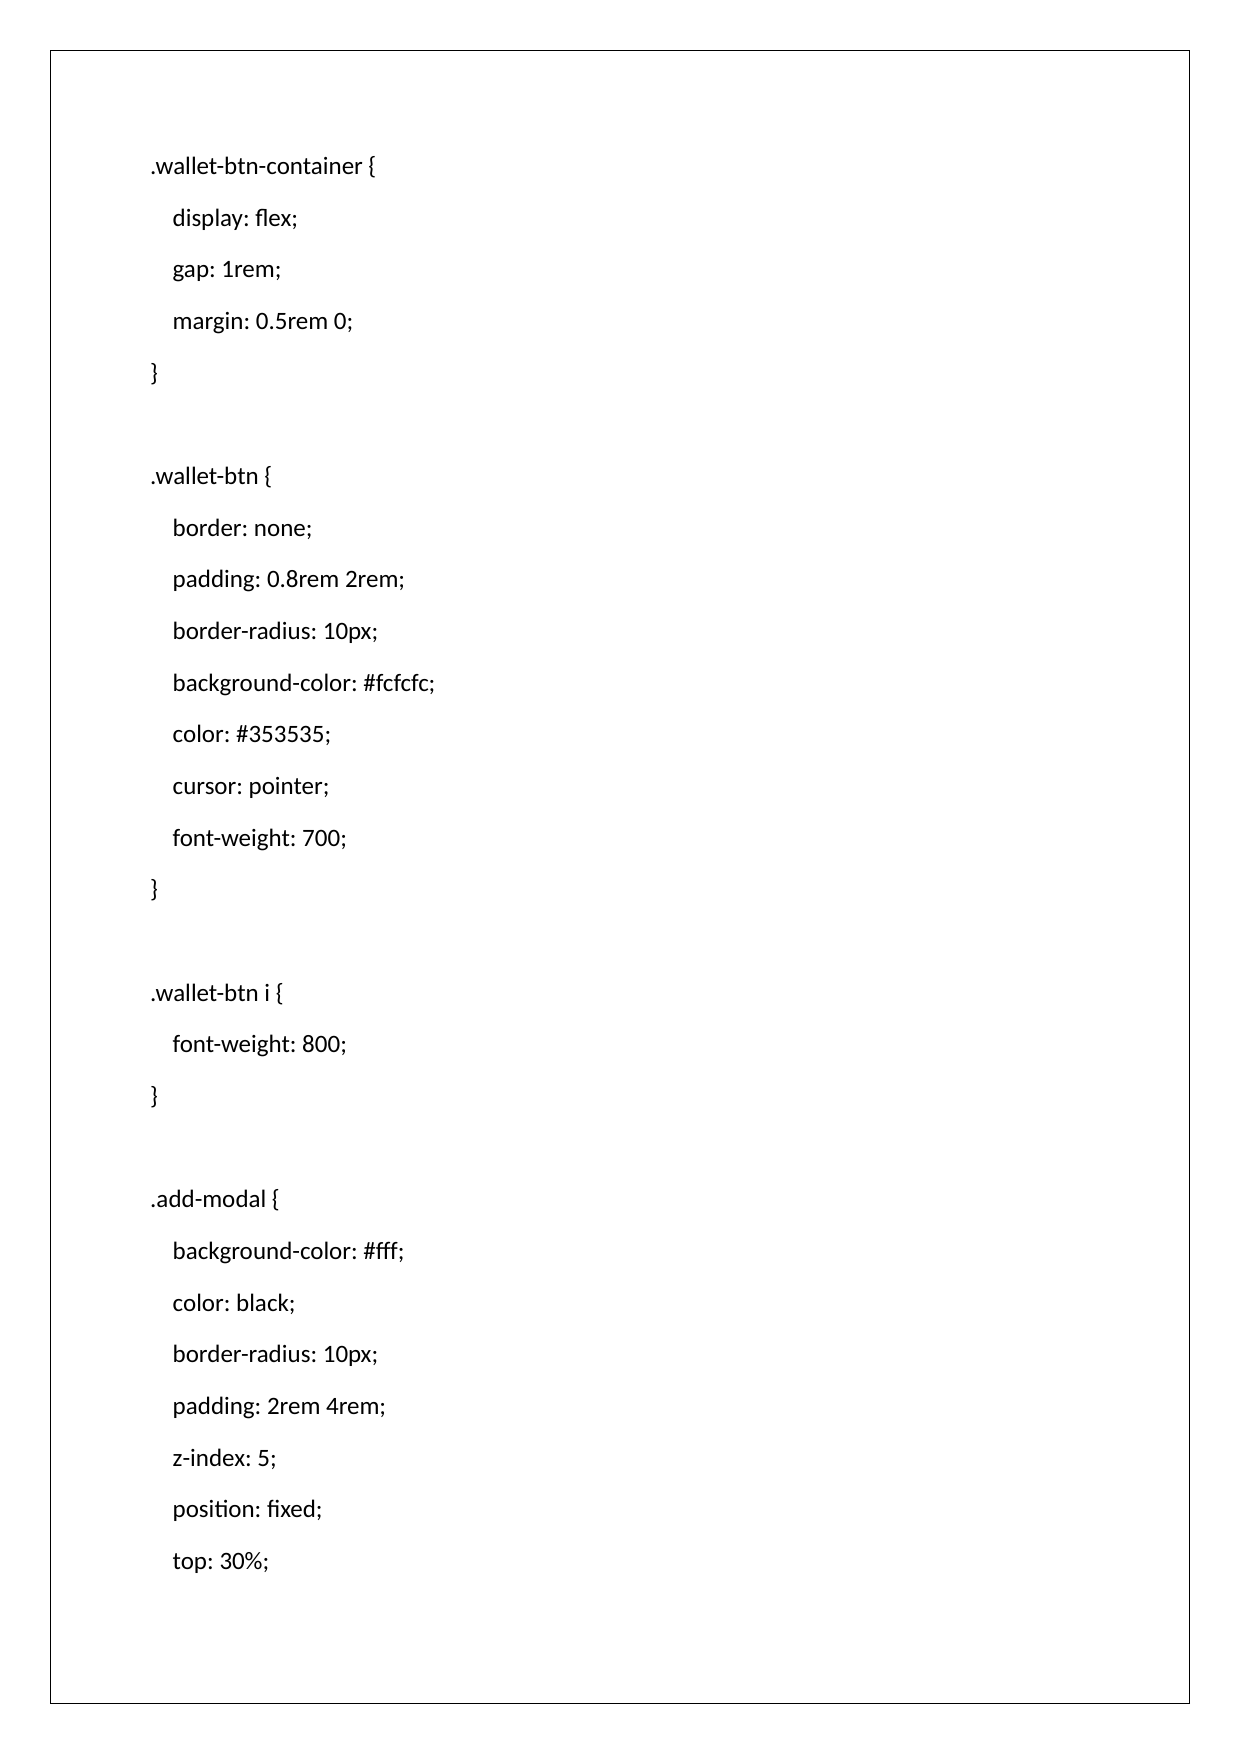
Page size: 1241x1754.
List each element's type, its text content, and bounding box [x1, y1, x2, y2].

text padding: 0.8rem 2rem; [150, 563, 1090, 594]
text cursor: pointer; [150, 770, 1090, 801]
text background-color: #fcfcfc; [150, 667, 1090, 697]
text margin: 0.5rem 0; [150, 305, 1090, 336]
text border: none; [150, 512, 1090, 542]
text } [150, 1080, 1090, 1111]
text .wallet-btn-container { [150, 150, 1090, 181]
text .add-modal { [150, 1183, 1090, 1214]
text color: #353535; [150, 718, 1090, 749]
text font-weight: 700; [150, 822, 1090, 852]
text .wallet-btn i { [150, 977, 1090, 1007]
text position: fixed; [150, 1493, 1090, 1524]
text padding: 2rem 4rem; [150, 1390, 1090, 1421]
text border-radius: 10px; [150, 1338, 1090, 1369]
text background-color: #fff; [150, 1235, 1090, 1266]
text z-index: 5; [150, 1442, 1090, 1472]
text .wallet-btn { [150, 460, 1090, 491]
text gap: 1rem; [150, 253, 1090, 284]
text } [150, 357, 1090, 387]
text border-radius: 10px; [150, 615, 1090, 646]
text font-weight: 800; [150, 1028, 1090, 1059]
text top: 30%; [150, 1545, 1090, 1576]
text display: flex; [150, 202, 1090, 232]
text color: black; [150, 1287, 1090, 1317]
text } [150, 873, 1090, 904]
